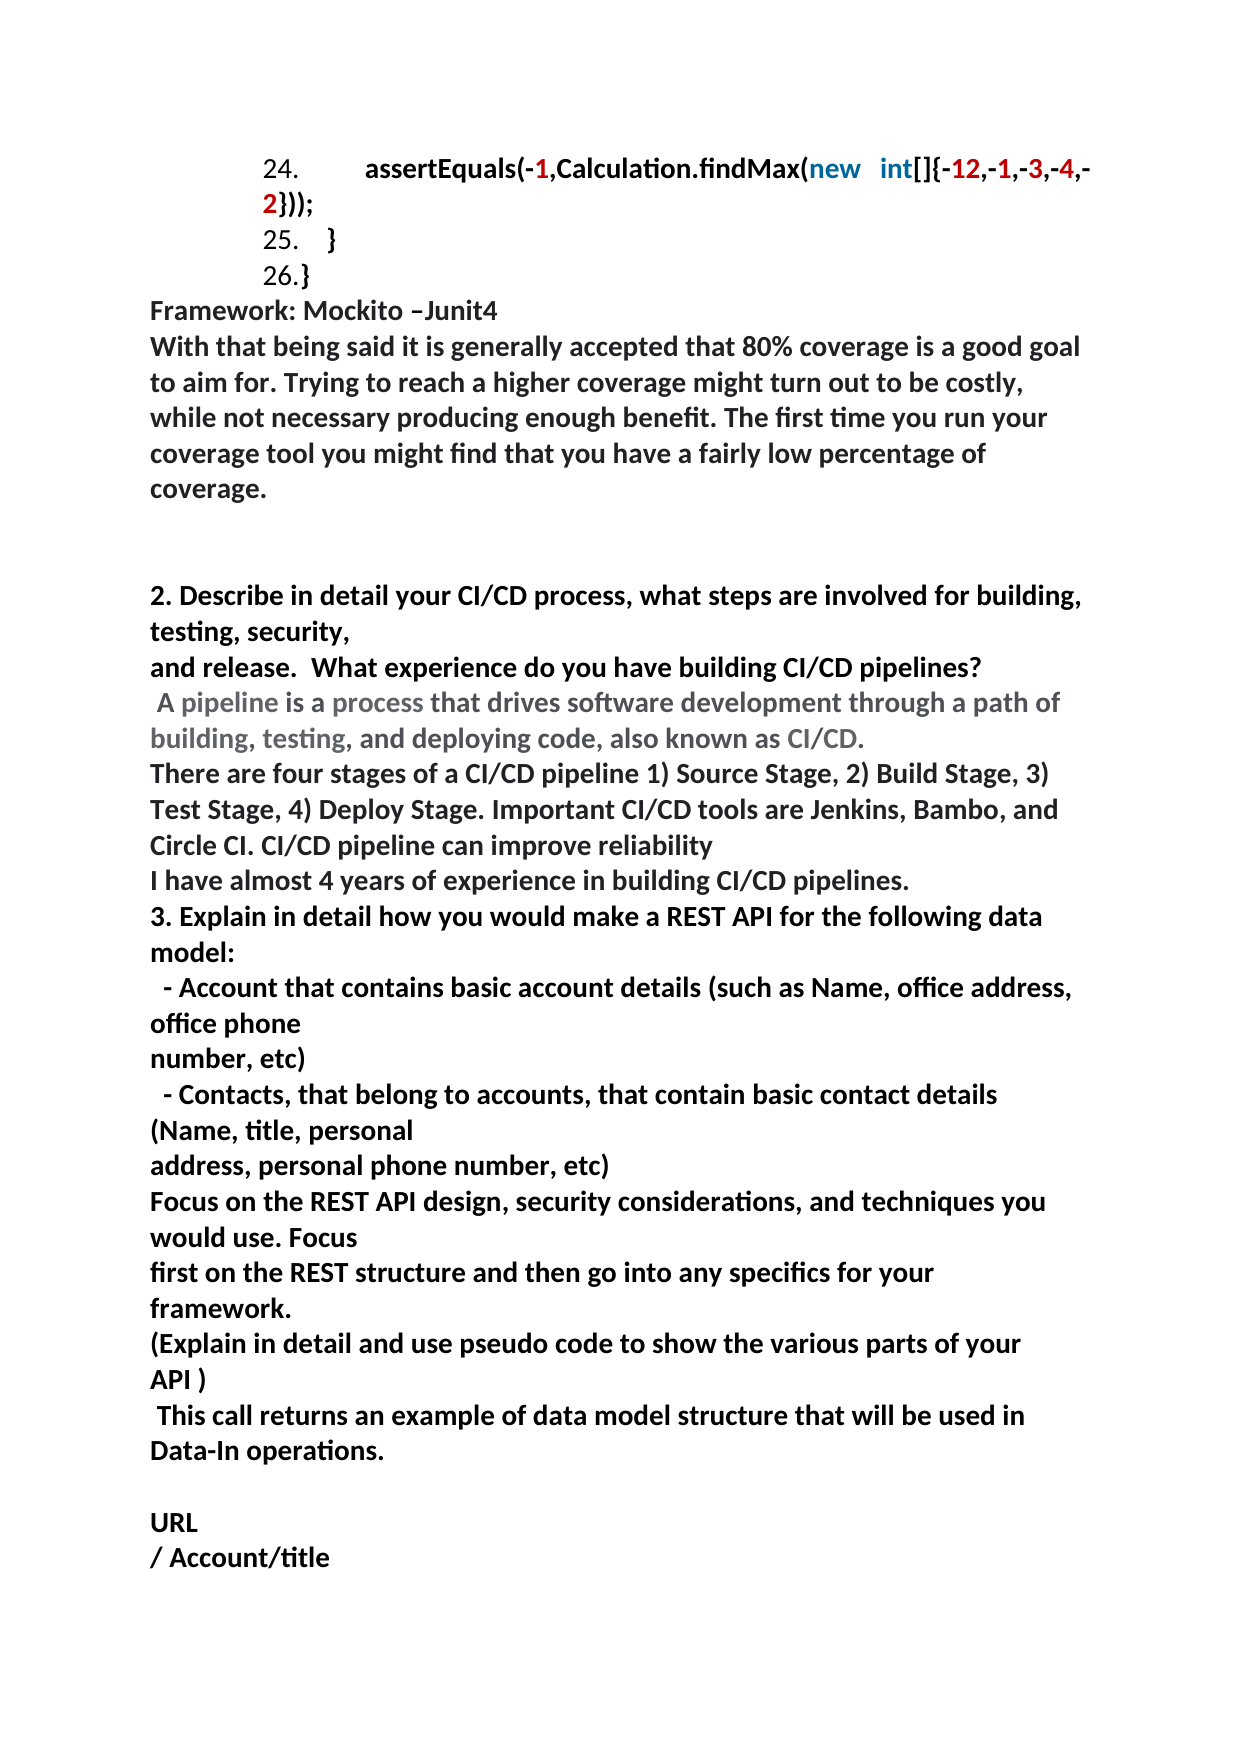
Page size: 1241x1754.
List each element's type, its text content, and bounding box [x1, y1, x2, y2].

text (Explain in detail and use pseudo code to show the various parts of your API ) [150, 1326, 1090, 1397]
text This call returns an example of data model structure that will be used in Data-In operations. [150, 1397, 1090, 1468]
text / Account/title [150, 1539, 1090, 1575]
text Focus on the REST API design, security considerations, and techniques you would use. Focus [150, 1183, 1090, 1254]
text With that being said it is generally accepted that 80% coverage is a good goal to aim for. Trying to reach a higher coverage might turn out to be costly, while not necessary producing enough benefit. The first time you run your coverage tool you might find that you have a fairly low percentage of coverage. [150, 328, 1090, 506]
text There are four stages of a CI/CD pipeline 1) Source Stage, 2) Build Stage, 3) Test Stage, 4) Deploy Stage. Important CI/CD tools are Jenkins, Bambo, and Circle CI. CI/CD pipeline can improve reliability [150, 756, 1090, 862]
list assertEquals(-1,Calculation.findMax(new int[]{-12,-1,-3,-4,-2})); [262, 150, 1090, 221]
text A pipeline is a process that drives software development through a path of building, testing, and deploying code, also known as CI/CD. [150, 684, 1090, 756]
list } [262, 257, 1090, 292]
text number, etc) [150, 1041, 1090, 1076]
text first on the REST structure and then go into any specifics for your framework. [150, 1254, 1090, 1326]
text 2. Describe in detail your CI/CD process, what steps are involved for building, testing, security, [150, 577, 1090, 649]
text 3. Explain in detail how you would make a REST API for the following data model: [150, 898, 1090, 969]
text and release. What experience do you have building CI/CD pipelines? [150, 649, 1090, 684]
text address, personal phone number, etc) [150, 1147, 1090, 1183]
text - Account that contains basic account details (such as Name, office address, office phone [150, 969, 1090, 1041]
text Framework: Mockito –Junit4 [150, 292, 1090, 328]
text - Contacts, that belong to accounts, that contain basic contact details (Name, title, personal [150, 1076, 1090, 1147]
text I have almost 4 years of experience in building CI/CD pipelines. [150, 862, 1090, 898]
text URL [150, 1504, 1090, 1539]
list } [262, 221, 1090, 257]
